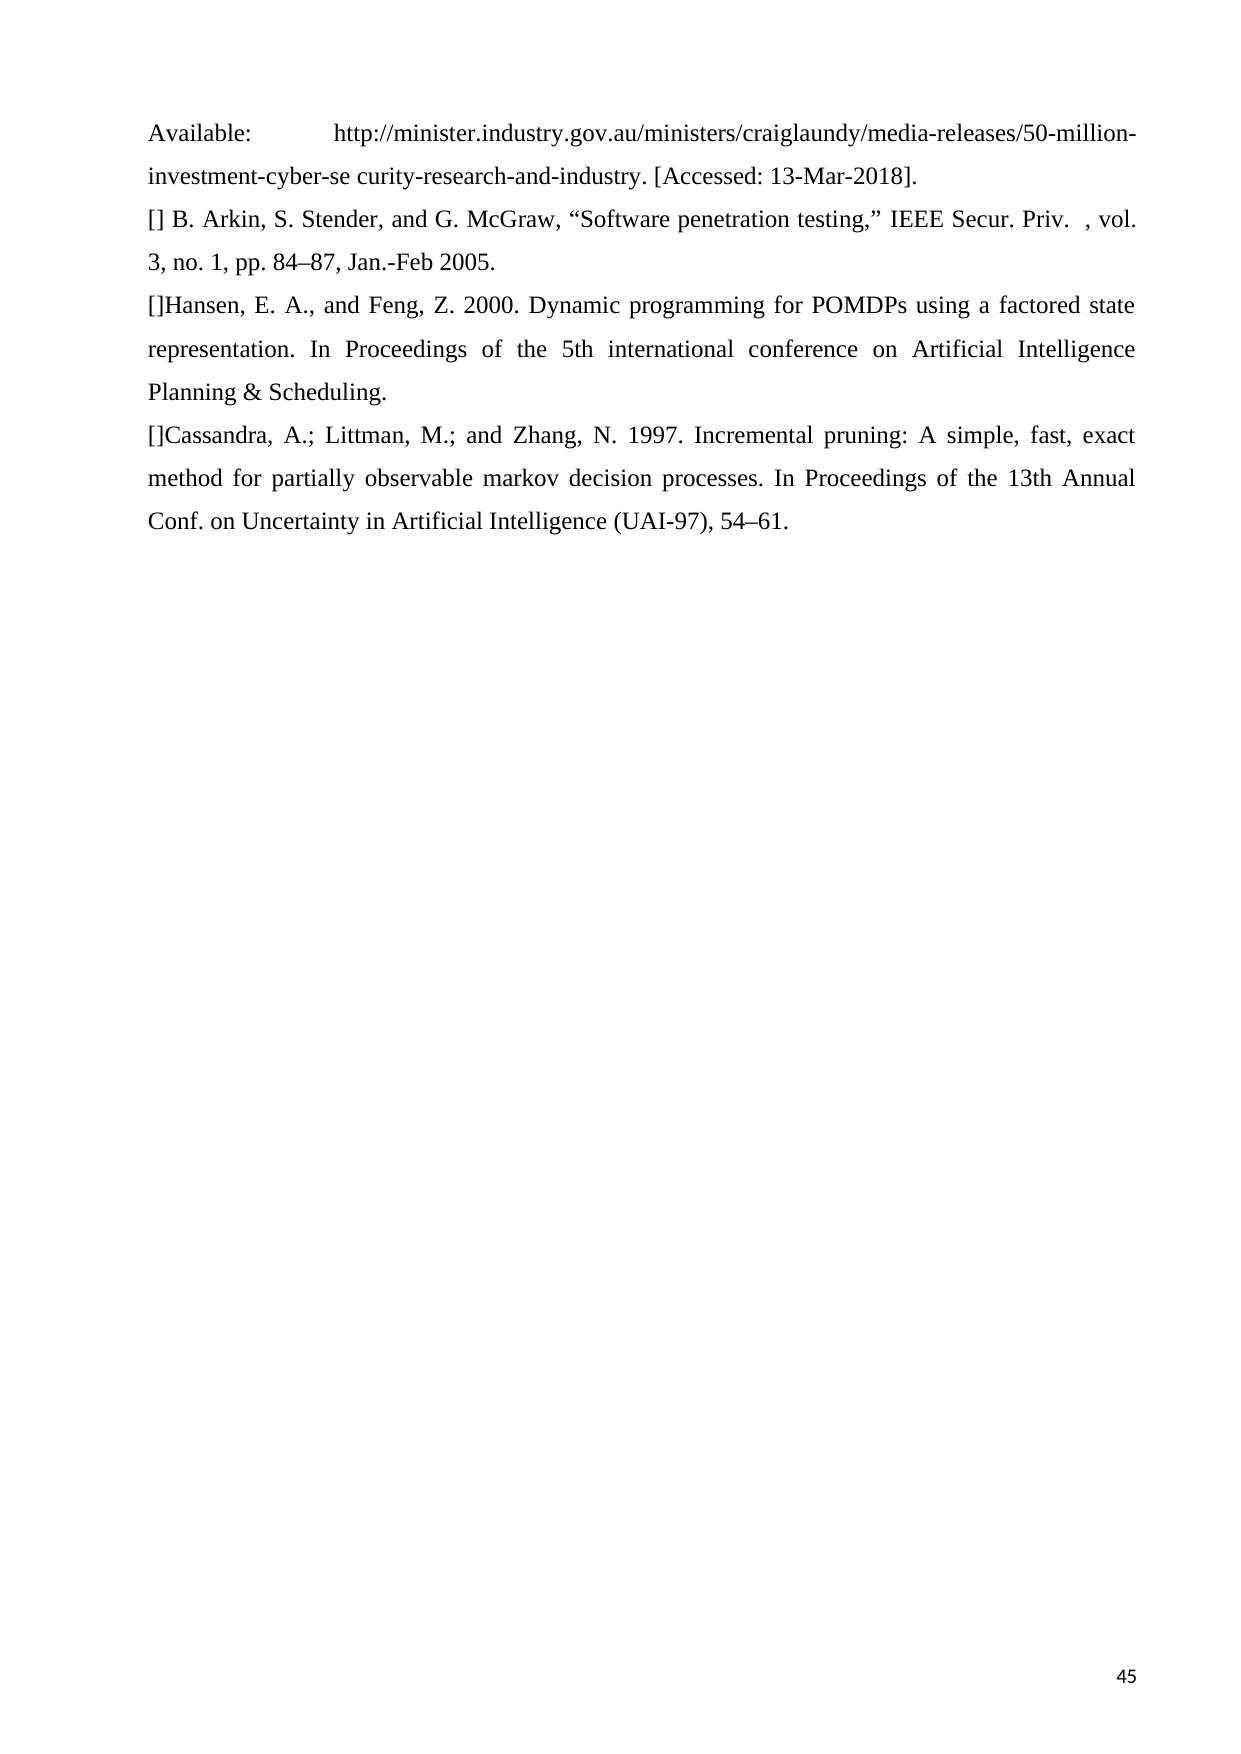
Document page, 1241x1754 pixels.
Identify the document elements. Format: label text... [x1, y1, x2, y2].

text []Hansen, E. A., and Feng, Z. 2000. Dynamic programming for POMDPs using a factored state representation. In Proceedings of the 5th international conference on Artificial Intelligence Planning & Scheduling. [148, 291, 1137, 406]
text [148, 118, 1137, 190]
text [] B. Arkin, S. Stender, and G. McGraw, “Software penetration testing,” ​IEEE Secur. Priv. ​ , vol. 3, no. 1, pp. 84–87, Jan.-Feb 2005. [148, 204, 1137, 276]
text []Cassandra, A.; Littman, M.; and Zhang, N. 1997. Incremental pruning: A simple, fast, exact method for partially observable markov decision processes. In Proceedings of the 13th Annual Conf. on Uncertainty in Artificial Intelligence (UAI-97), 54–61. [148, 420, 1137, 535]
